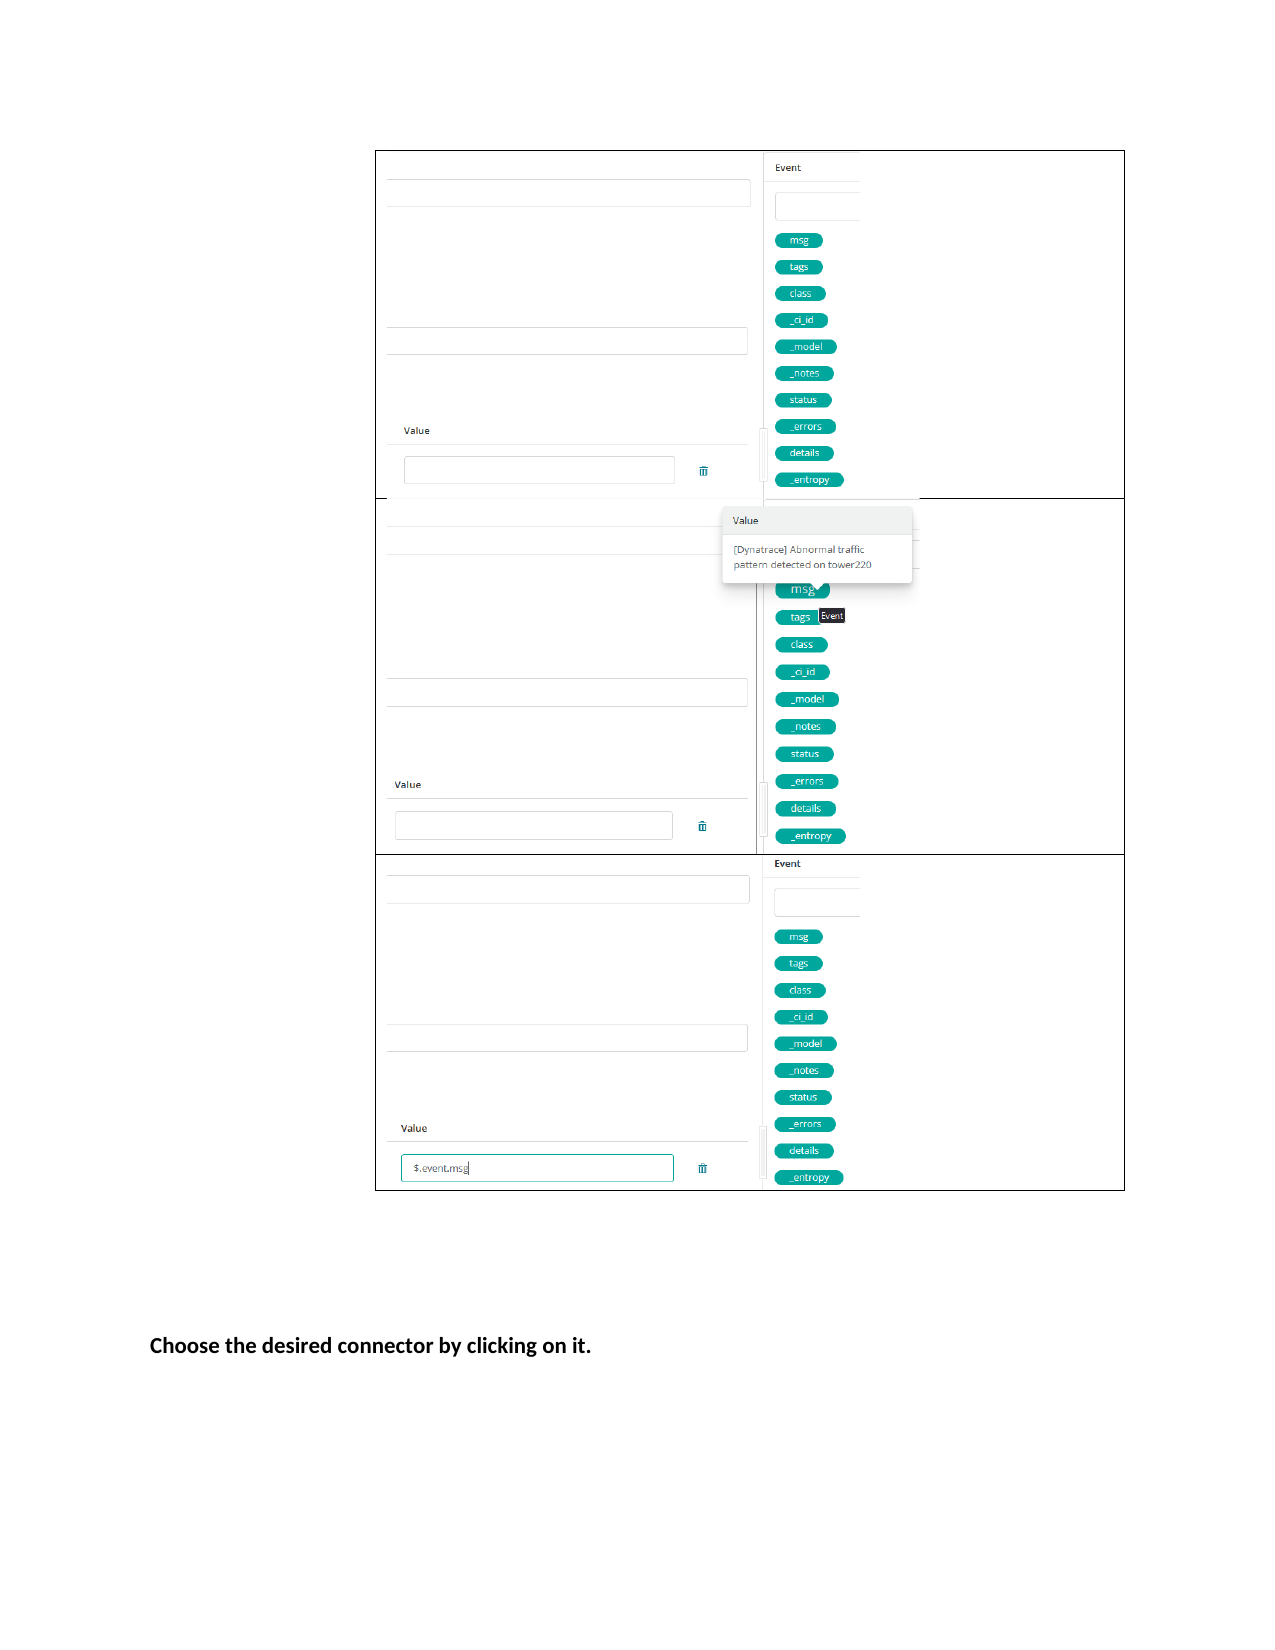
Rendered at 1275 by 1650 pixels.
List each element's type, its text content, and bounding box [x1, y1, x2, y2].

text Choose the desired connector by clicking on it. [150, 1332, 1125, 1359]
table_cell [861, 855, 1124, 1190]
table_cell [920, 499, 1124, 854]
picture [386, 151, 920, 854]
table_cell [376, 855, 386, 1190]
table_cell [376, 499, 386, 854]
picture [386, 855, 861, 1190]
table_header [376, 151, 386, 498]
table_header [861, 151, 1124, 498]
